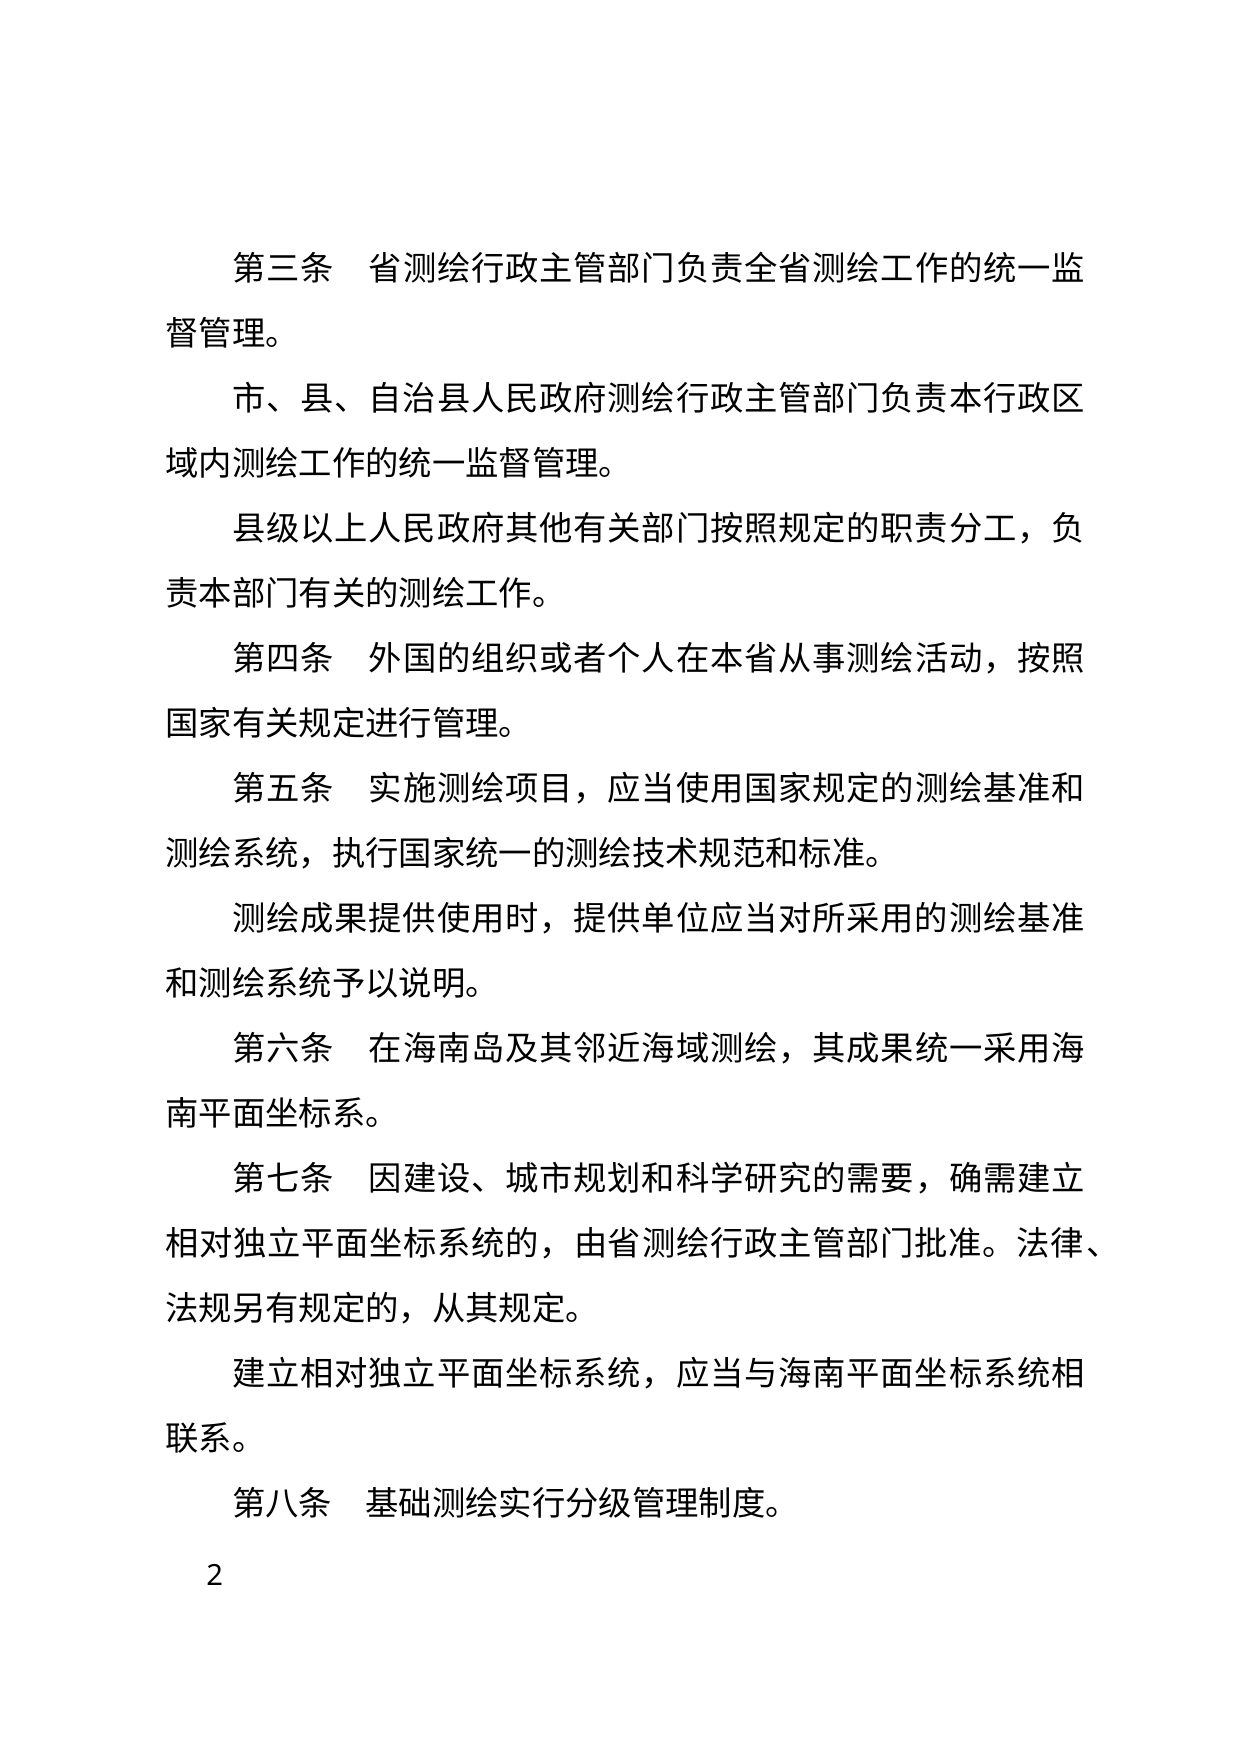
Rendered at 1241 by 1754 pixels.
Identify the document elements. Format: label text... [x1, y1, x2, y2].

text 第四条 外国的组织或者个人在本省从事测绘活动，按照国家有关规定进行管理。 [165, 623, 1087, 753]
text 第七条 因建设、城市规划和科学研究的需要，确需建立相对独立平面坐标系统的，由省测绘行政主管部门批准。法律、法规另有规定的，从其规定。 [165, 1143, 1087, 1338]
text 市、县、自治县人民政府测绘行政主管部门负责本行政区域内测绘工作的统一监督管理。 [165, 363, 1087, 493]
text 第三条 省测绘行政主管部门负责全省测绘工作的统一监督管理。 [165, 233, 1087, 363]
text 测绘成果提供使用时，提供单位应当对所采用的测绘基准和测绘系统予以说明。 [165, 883, 1087, 1013]
text 建立相对独立平面坐标系统，应当与海南平面坐标系统相联系。 [165, 1338, 1087, 1468]
text 第六条 在海南岛及其邻近海域测绘，其成果统一采用海南平面坐标系。 [165, 1013, 1087, 1143]
text 第八条 基础测绘实行分级管理制度。 [165, 1468, 1087, 1533]
text 第五条 实施测绘项目，应当使用国家规定的测绘基准和测绘系统，执行国家统一的测绘技术规范和标准。 [165, 753, 1087, 883]
text 县级以上人民政府其他有关部门按照规定的职责分工，负责本部门有关的测绘工作。 [165, 493, 1087, 623]
